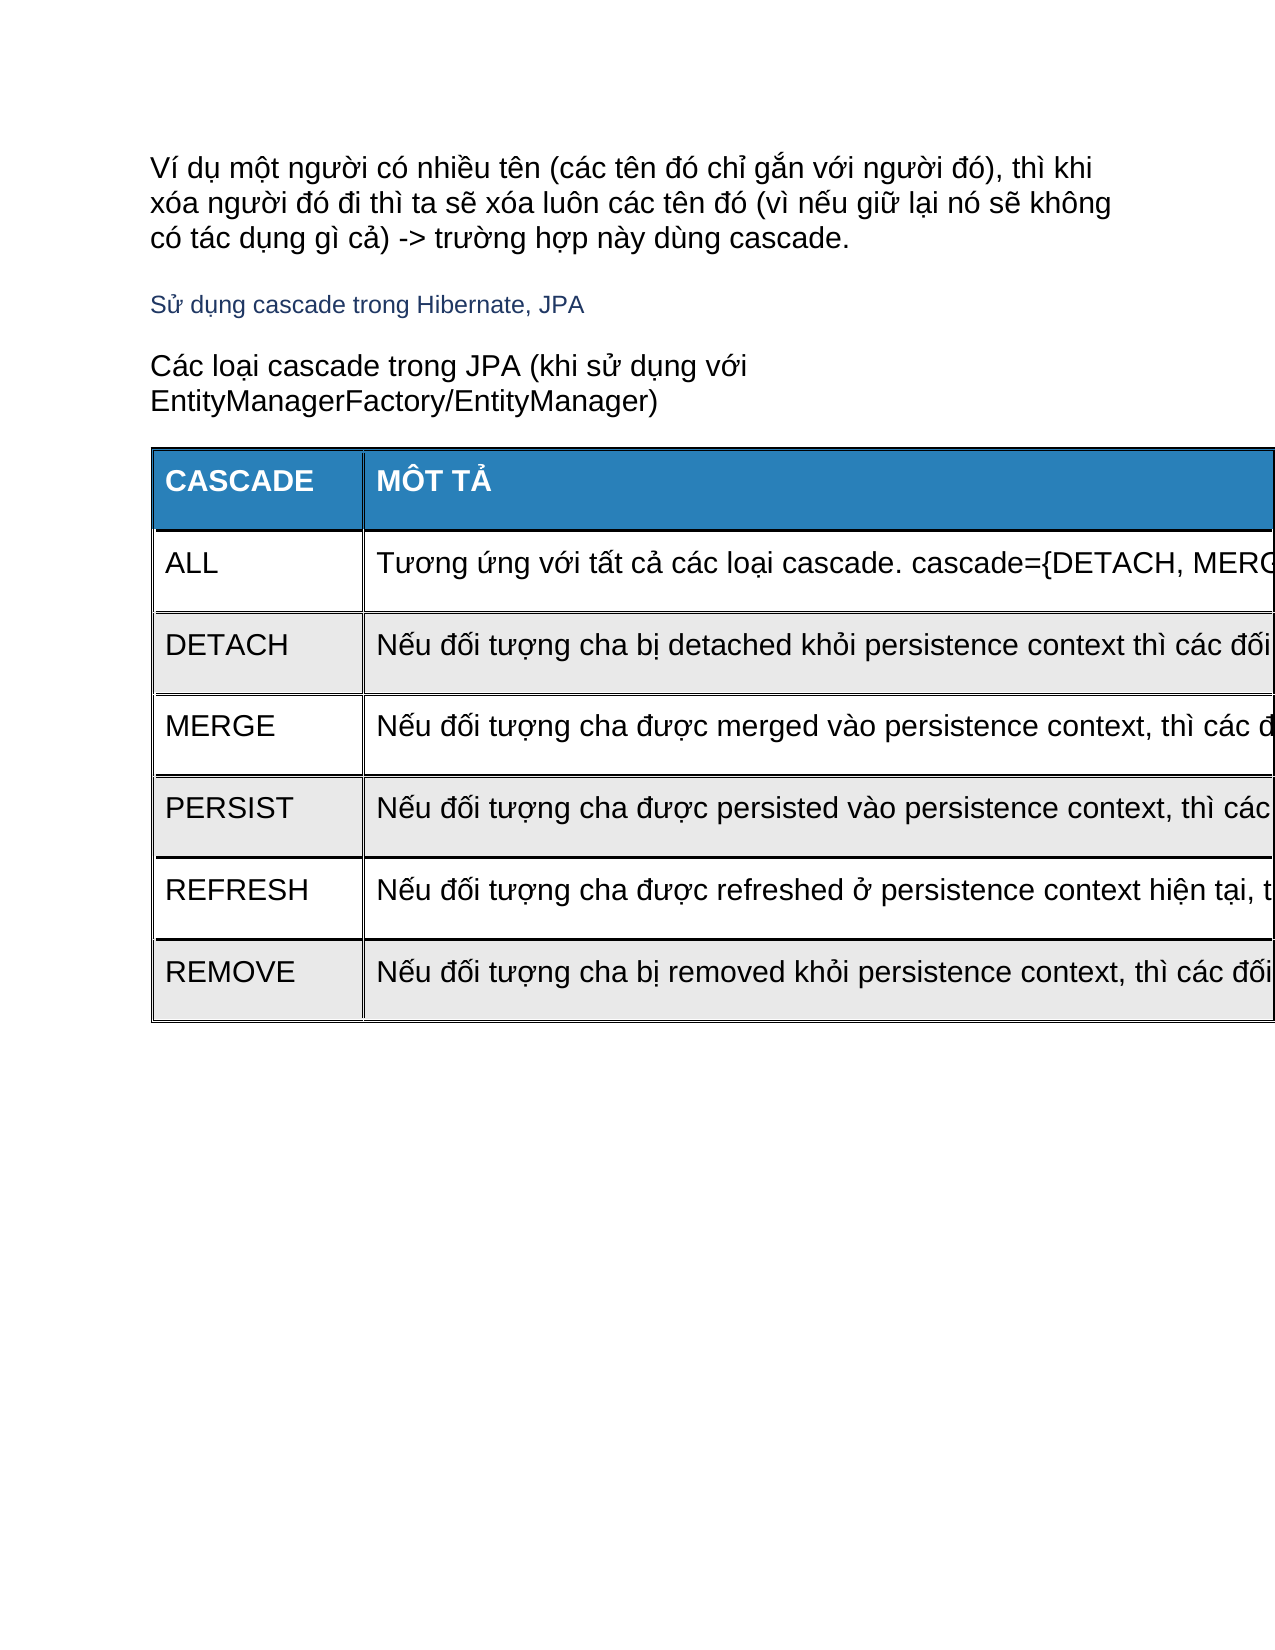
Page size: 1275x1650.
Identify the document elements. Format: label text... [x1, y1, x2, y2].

table_cell Tương ứng với tất cả các loại cascade. cascade={DETACH, MERGE, PERSIST, REFRESH, REMOVE} [365, 529, 1273, 611]
table_header CASCADE [154, 451, 364, 529]
table_cell REMOVE [152, 938, 364, 1019]
subtitle Sử dụng cascade trong Hibernate, JPA [150, 283, 1125, 319]
table_header MÔT TẢ [364, 451, 1273, 529]
table_cell Nếu đối tượng cha được persisted vào persistence context, thì các đối tượng tham chiếu tới nó cũng được persisted. [365, 774, 1274, 856]
table_cell Nếu đối tượng cha bị detached khỏi persistence context thì các đối tượng tham chiếu tới nó cũng bị detached. [364, 611, 1275, 692]
table_cell ALL [154, 529, 362, 611]
table_cell PERSIST [154, 774, 362, 856]
table_cell MERGE [154, 693, 362, 774]
text Các loại cascade trong JPA (khi sử dụng với EntityManagerFactory/EntityManager) [150, 348, 1125, 418]
table_cell Nếu đối tượng cha được refreshed ở persistence context hiện tại, thì các đối tượng tham chiếu tới nó cũng được refreshed. [365, 856, 1273, 938]
text Ví dụ một người có nhiều tên (các tên đó chỉ gắn với người đó), thì khi xóa người đó đi thì ta sẽ xóa luôn các tên đó (vì nếu giữ lại nó sẽ không có tác dụng gì cả) -> trường hợp này dùng cascade. [150, 150, 1125, 254]
table_cell REFRESH [154, 856, 362, 938]
table_cell Nếu đối tượng cha được merged vào persistence context, thì các đối tượng tham chiếu tới nó cũng được merged. [365, 693, 1274, 774]
table_cell Nếu đối tượng cha bị removed khỏi persistence context, thì các đối tượng tham chiếu tới nó cũng được removed. [364, 938, 1275, 1019]
table_cell DETACH [152, 611, 364, 692]
